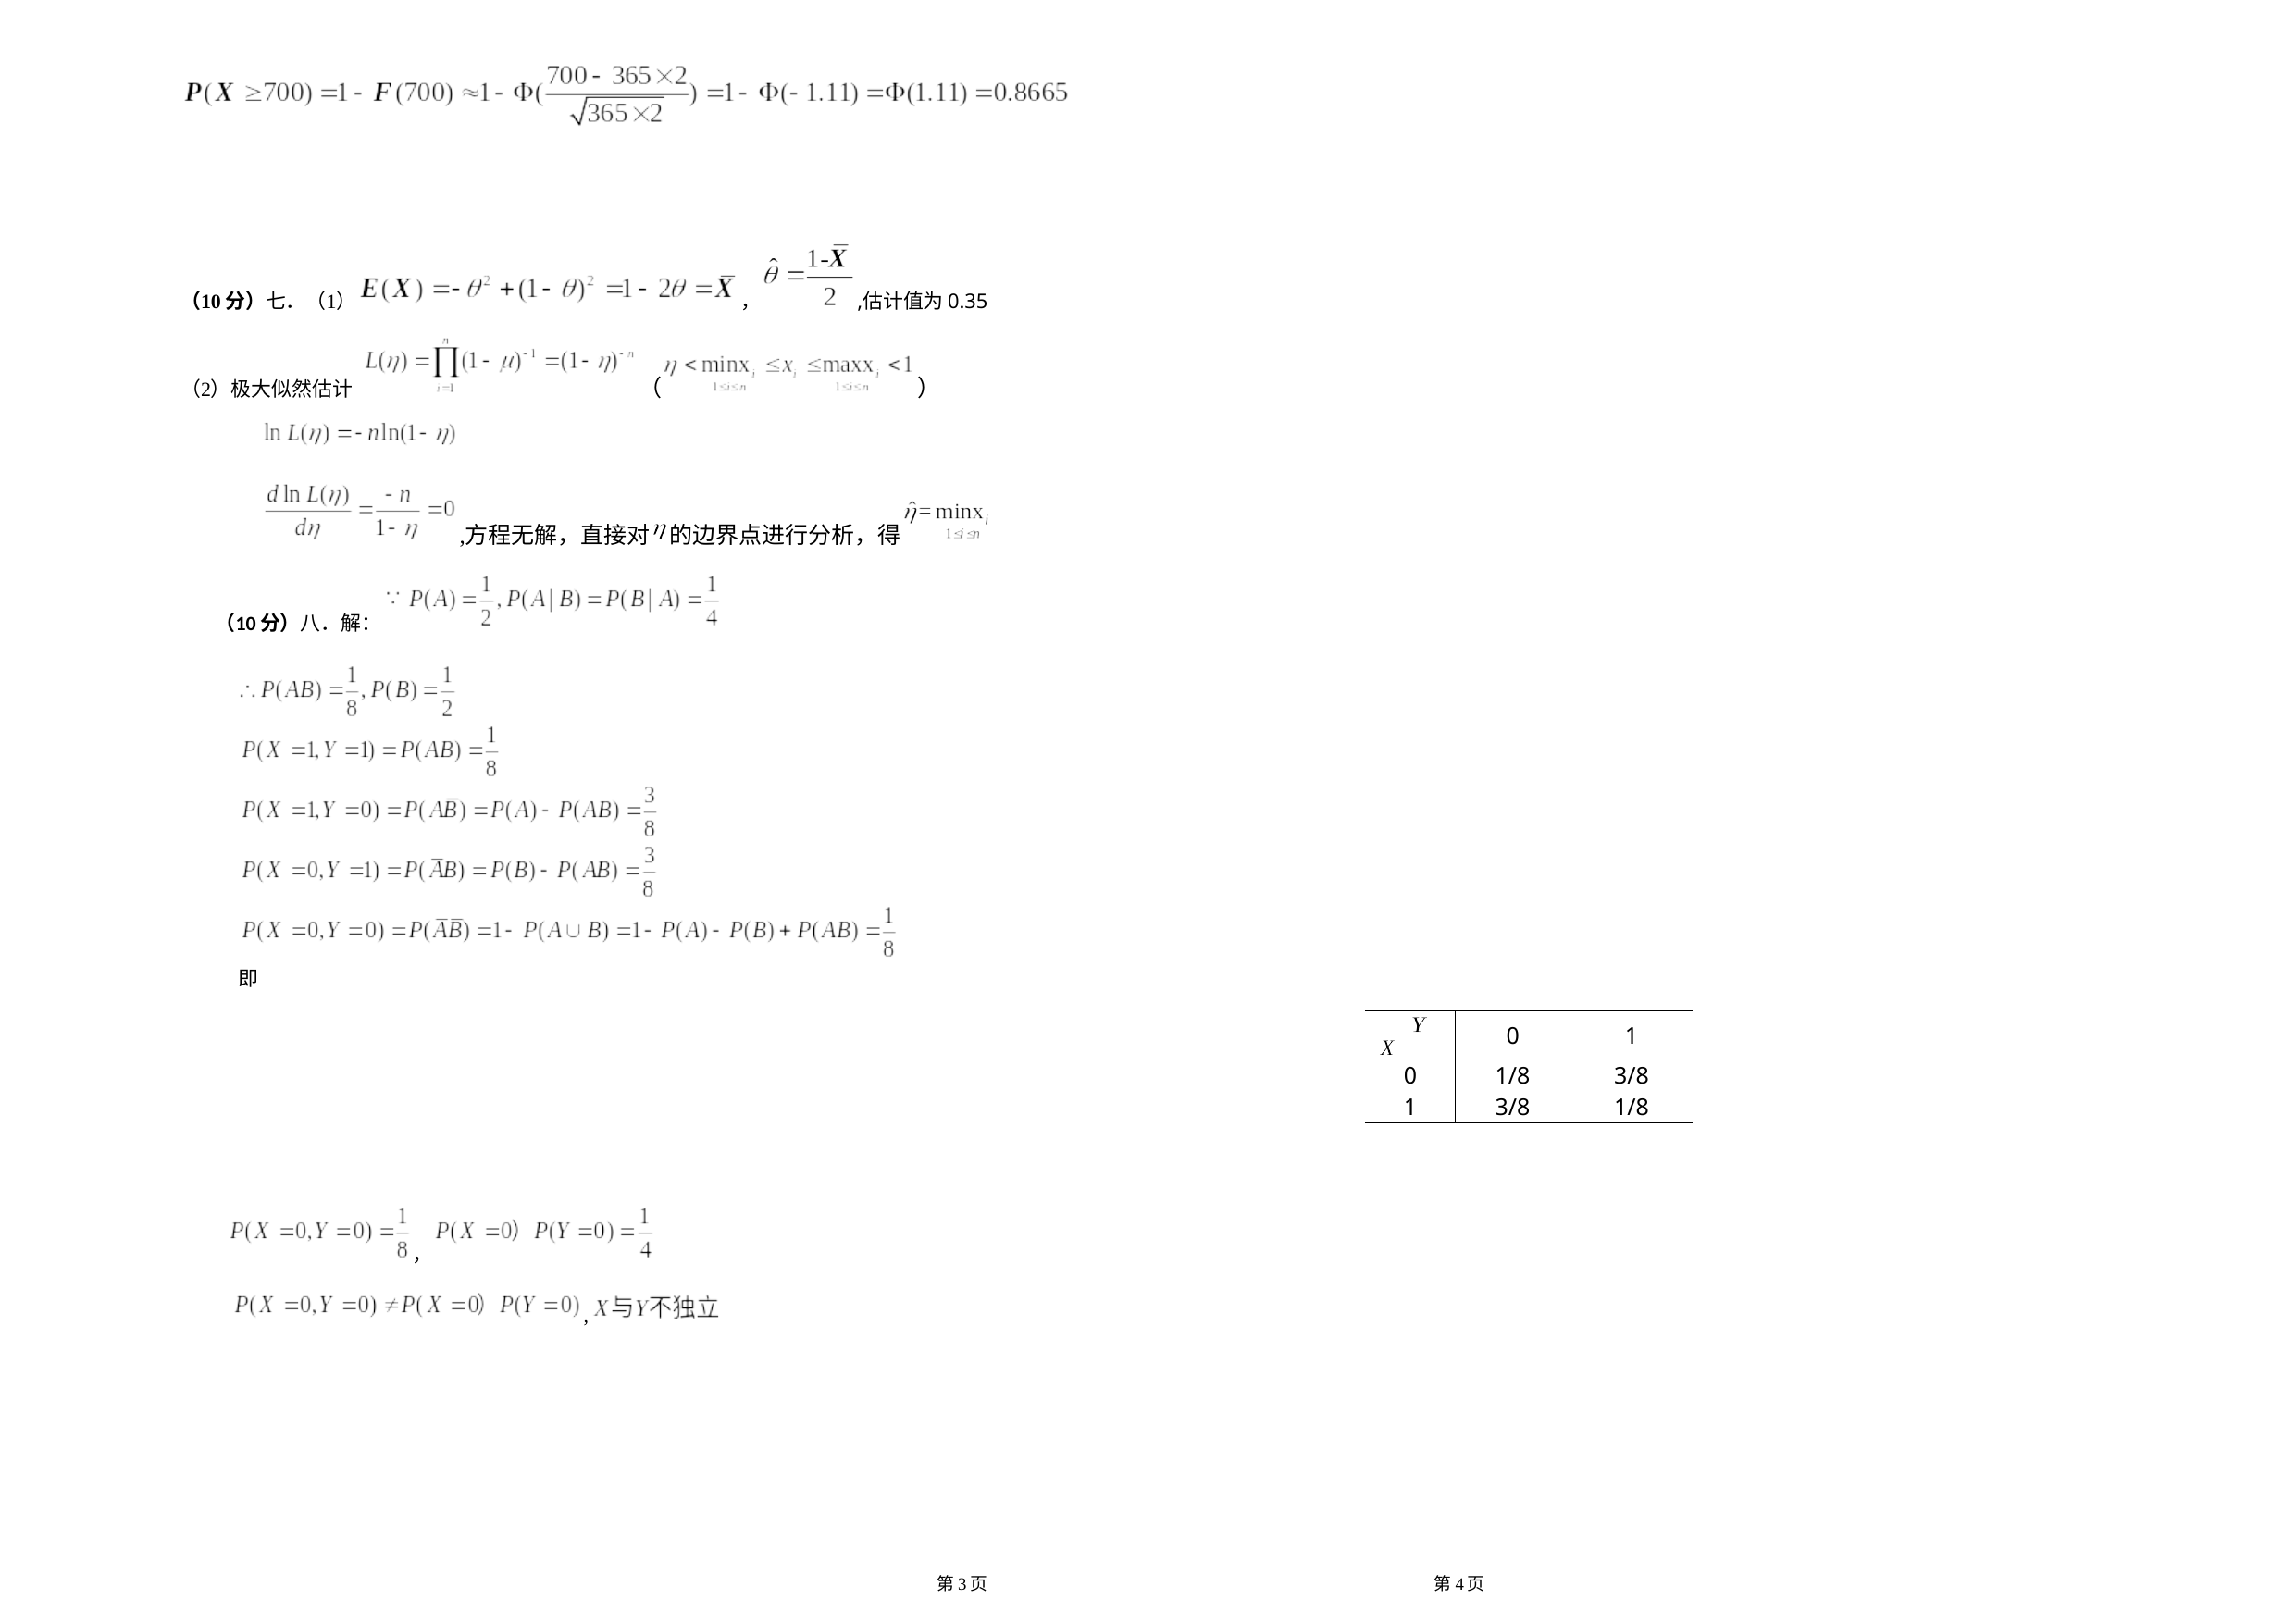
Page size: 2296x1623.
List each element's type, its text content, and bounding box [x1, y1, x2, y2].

table_cell 1 [1365, 1091, 1455, 1122]
table_header 0 [1456, 1011, 1570, 1059]
table_cell 3/8 [1570, 1059, 1693, 1091]
list 即 [215, 961, 1200, 992]
table_cell 1/8 [1570, 1091, 1693, 1122]
text , [180, 1293, 1200, 1353]
text （2）极大似然估计 （） [180, 330, 1200, 420]
table_header 1 [1570, 1011, 1693, 1059]
text ,方程无解，直接对的边界点进行分析，得 [180, 480, 1200, 571]
table_cell 3/8 [1456, 1091, 1570, 1122]
table_header [1365, 1011, 1455, 1059]
table_cell 1/8 [1456, 1059, 1570, 1091]
list （10分）八．解： [215, 571, 1200, 661]
text （10分）七．（1），,估计值为0.35 [180, 240, 1200, 330]
table_cell 0 [1365, 1059, 1455, 1091]
text ， [180, 1202, 1200, 1293]
